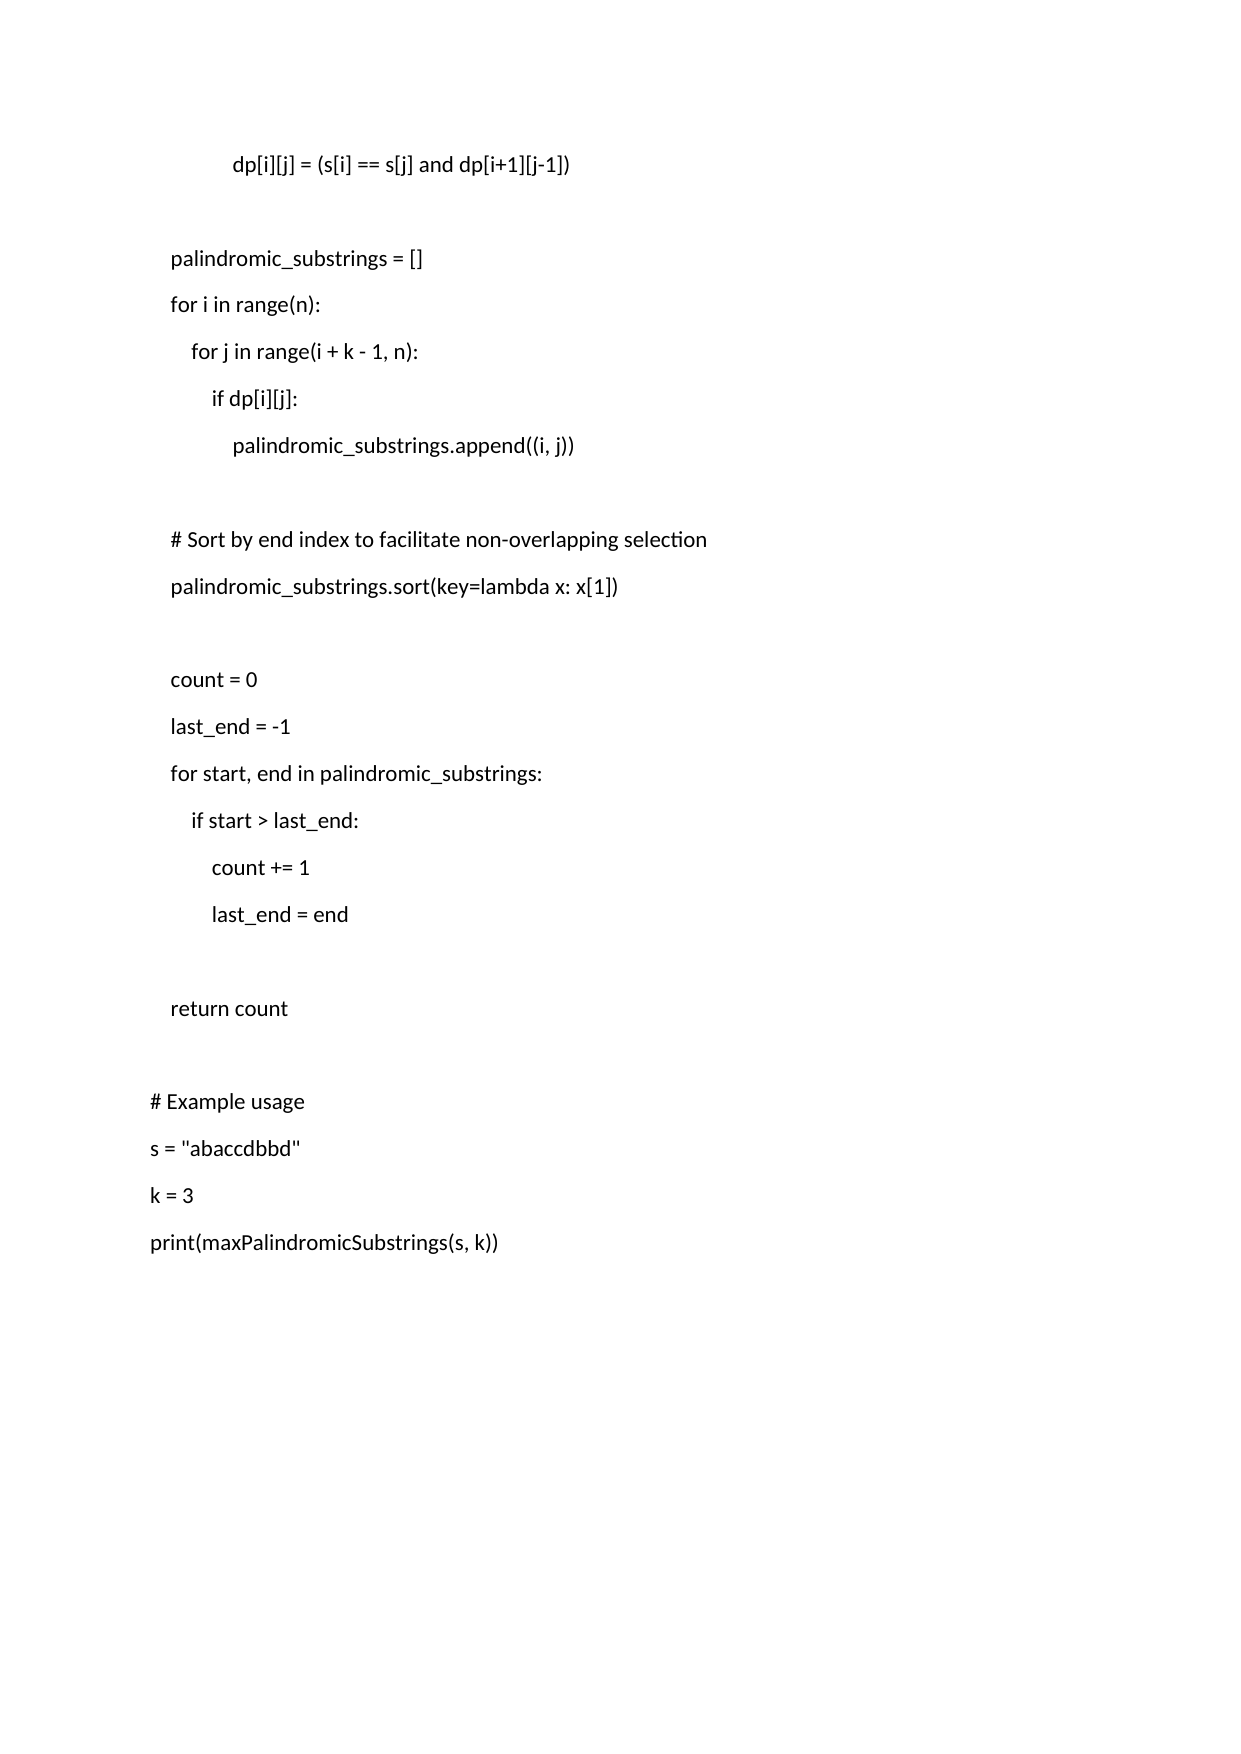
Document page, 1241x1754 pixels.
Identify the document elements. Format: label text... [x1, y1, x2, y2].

text last_end = -1 [150, 712, 1090, 741]
text if dp[i][j]: [150, 384, 1090, 412]
text for start, end in palindromic_substrings: [150, 759, 1090, 787]
text dp[i][j] = (s[i] == s[j] and dp[i+1][j-1]) [150, 150, 1090, 178]
text count += 1 [150, 853, 1090, 881]
text # Example usage [150, 1087, 1090, 1116]
text for j in range(i + k - 1, n): [150, 337, 1090, 366]
text palindromic_substrings = [] [150, 244, 1090, 272]
text palindromic_substrings.append((i, j)) [150, 431, 1090, 459]
text for i in range(n): [150, 291, 1090, 319]
text last_end = end [150, 900, 1090, 928]
text # Sort by end index to facilitate non-overlapping selection [150, 525, 1090, 553]
text if start > last_end: [150, 806, 1090, 834]
text palindromic_substrings.sort(key=lambda x: x[1]) [150, 572, 1090, 600]
text return count [150, 994, 1090, 1022]
text count = 0 [150, 666, 1090, 694]
text s = "abaccdbbd" [150, 1134, 1090, 1162]
text print(maxPalindromicSubstrings(s, k)) [150, 1228, 1090, 1256]
text k = 3 [150, 1181, 1090, 1209]
